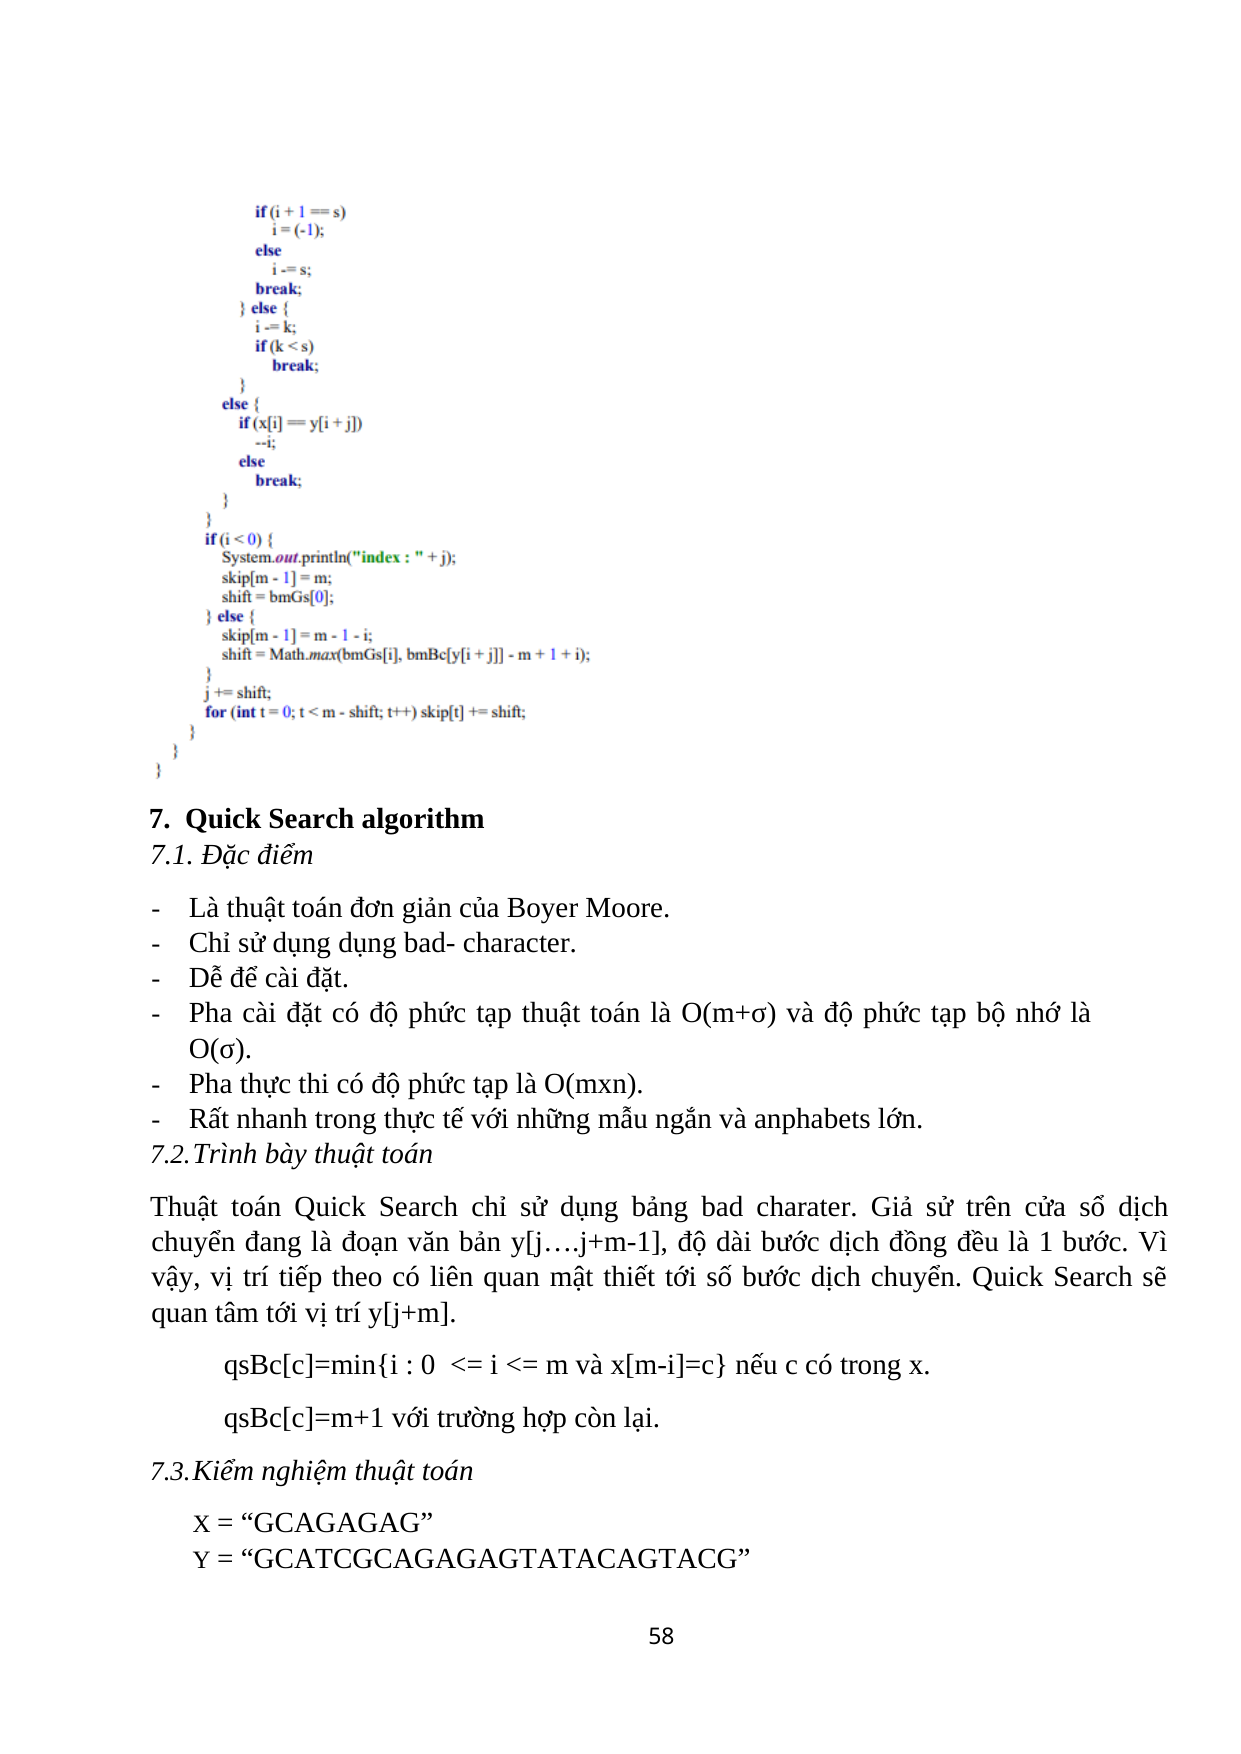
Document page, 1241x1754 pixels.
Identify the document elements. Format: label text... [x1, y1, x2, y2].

list Rất nhanh trong thực tế với những mẫu ngắn và anphabets lớn. [151, 1101, 1092, 1135]
subtitle 7. Quick Search algorithm [148, 801, 1172, 834]
text qsBc[c]=m+1 với trường hợp còn lại. [223, 1400, 1169, 1433]
list Pha cài đặt có độ phức tạp thuật toán là O(m+σ) và độ phức tạp bộ nhớ là O(σ). [151, 996, 1092, 1064]
text 7.1. Đặc điểm [150, 837, 550, 871]
list = “GCAGAGAG” [192, 1505, 1016, 1539]
list Là thuật toán đơn giản của Boyer Moore. [151, 890, 1092, 923]
list = “GCATCGCAGAGAGTATACAGTACG” [192, 1556, 1016, 1589]
picture [150, 150, 774, 786]
list Trình bày thuật toán [150, 1136, 550, 1170]
list Pha thực thi có độ phức tạp là O(mxn). [151, 1066, 1092, 1099]
list Chỉ sử dụng dụng bad- character. [151, 925, 1092, 959]
text qsBc[c]=min{i : 0 <= i <= m và x[m-i]=c} nếu c có trong x. [223, 1347, 1169, 1381]
list Kiểm nghiệm thuật toán [150, 1453, 550, 1486]
list Dễ để cài đặt. [151, 960, 1092, 994]
text Thuật toán Quick Search chỉ sử dụng bảng bad charater. Giả sử trên cửa sổ dịch chuyển đang là đoạn văn bản y[j….j+m-1], độ dài bước dịch đồng đều là 1 bước. Vì vậy, vị trí tiếp theo có liên quan mật thiết tới số bước dịch chuyển. Quick Search sẽ quan tâm tới vị trí y[j+m]. [150, 1189, 1169, 1328]
